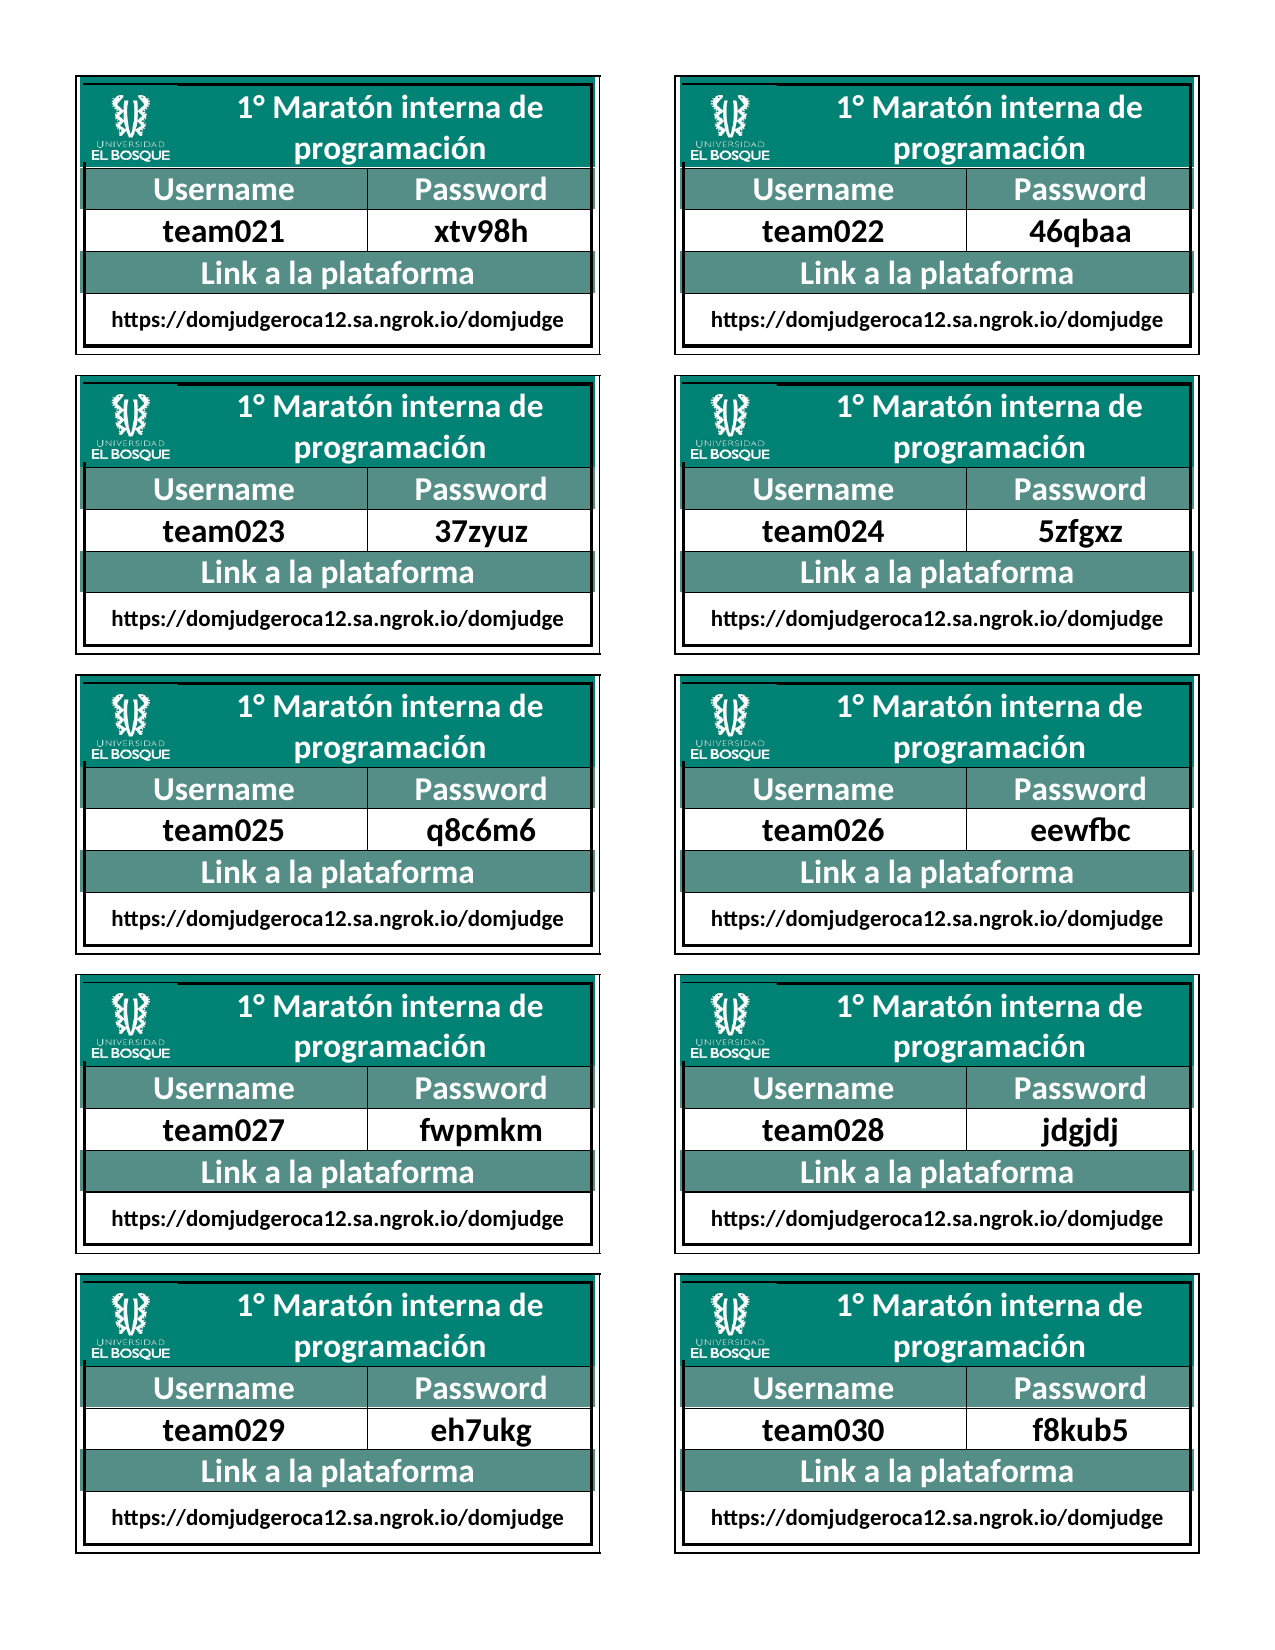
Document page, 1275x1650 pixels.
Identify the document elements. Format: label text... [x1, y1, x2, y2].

table_cell f8kub5 [967, 1409, 1189, 1449]
table_cell team029 [86, 1409, 367, 1449]
table_cell Password [967, 468, 1189, 509]
table_cell https://domjudgeroca12.sa.ngrok.io/domjudge [685, 294, 1189, 344]
table_cell Link a la plataforma [685, 1450, 1189, 1491]
table_cell Link a la plataforma [685, 851, 1189, 892]
table_cell 46qbaa [967, 210, 1189, 251]
table_header 1° Maratón interna de programación [680, 676, 1194, 767]
table_cell Password [368, 468, 590, 509]
table_cell Link a la plataforma [685, 1151, 1189, 1191]
table_cell Username [685, 1367, 966, 1407]
table_cell team025 [86, 809, 367, 850]
table_cell Link a la plataforma [86, 552, 590, 592]
table_cell https://domjudgeroca12.sa.ngrok.io/domjudge [86, 893, 590, 943]
table_cell Password [967, 169, 1189, 209]
table_cell Password [368, 768, 590, 808]
table_cell q8c6m6 [368, 809, 590, 850]
table_cell team028 [685, 1109, 966, 1150]
table_cell team030 [685, 1409, 966, 1449]
table_cell Password [967, 1367, 1189, 1407]
table_cell Username [86, 1367, 367, 1407]
table_cell https://domjudgeroca12.sa.ngrok.io/domjudge [86, 294, 590, 344]
table_cell xtv98h [368, 210, 590, 251]
table_header 1° Maratón interna de programación [80, 975, 595, 1066]
table_cell https://domjudgeroca12.sa.ngrok.io/domjudge [685, 593, 1189, 644]
table_cell https://domjudgeroca12.sa.ngrok.io/domjudge [685, 893, 1189, 943]
table_cell Link a la plataforma [86, 252, 590, 293]
table_cell Password [368, 1367, 590, 1407]
table_cell Link a la plataforma [685, 252, 1189, 293]
table_cell eewfbc [967, 809, 1189, 850]
table_cell Username [685, 1067, 966, 1108]
table_header 1° Maratón interna de programación [80, 1275, 595, 1366]
table_header 1° Maratón interna de programación [680, 1275, 1194, 1366]
table_cell https://domjudgeroca12.sa.ngrok.io/domjudge [86, 1492, 590, 1543]
picture [679, 1283, 777, 1359]
table_cell https://domjudgeroca12.sa.ngrok.io/domjudge [685, 1193, 1189, 1243]
table_cell Username [86, 468, 367, 509]
table_cell Username [86, 1067, 367, 1108]
picture [679, 384, 777, 460]
table_cell Link a la plataforma [86, 851, 590, 892]
table_cell jdgjdj [967, 1109, 1189, 1150]
picture [80, 1283, 177, 1359]
picture [80, 384, 177, 460]
table_cell Password [368, 169, 590, 209]
table_cell https://domjudgeroca12.sa.ngrok.io/domjudge [86, 593, 590, 644]
table_cell Password [967, 1067, 1189, 1108]
picture [679, 85, 777, 160]
table_cell Username [685, 468, 966, 509]
table_cell Link a la plataforma [86, 1450, 590, 1491]
table_header 1° Maratón interna de programación [680, 77, 1194, 167]
table_header 1° Maratón interna de programación [80, 676, 595, 767]
table_cell Username [685, 169, 966, 209]
table_header 1° Maratón interna de programación [80, 77, 595, 167]
table_cell team021 [86, 210, 367, 251]
table_header 1° Maratón interna de programación [80, 376, 595, 467]
table_cell 37zyuz [368, 510, 590, 551]
table_cell https://domjudgeroca12.sa.ngrok.io/domjudge [685, 1492, 1189, 1543]
table_cell https://domjudgeroca12.sa.ngrok.io/domjudge [86, 1193, 590, 1243]
table_cell Link a la plataforma [86, 1151, 590, 1191]
table_cell team024 [685, 510, 966, 551]
table_cell Password [967, 768, 1189, 808]
table_cell Username [86, 768, 367, 808]
table_cell Password [368, 1067, 590, 1108]
picture [80, 983, 177, 1059]
picture [80, 684, 177, 760]
table_header 1° Maratón interna de programación [680, 376, 1194, 467]
table_cell team023 [86, 510, 367, 551]
table_cell team026 [685, 809, 966, 850]
table_cell 5zfgxz [967, 510, 1189, 551]
picture [679, 983, 777, 1059]
table_cell Username [86, 169, 367, 209]
picture [80, 85, 177, 160]
table_cell Username [685, 768, 966, 808]
table_header 1° Maratón interna de programación [680, 975, 1194, 1066]
table_cell Link a la plataforma [685, 552, 1189, 592]
table_cell eh7ukg [368, 1409, 590, 1449]
table_cell team027 [86, 1109, 367, 1150]
table_cell team022 [685, 210, 966, 251]
table_cell fwpmkm [368, 1109, 590, 1150]
picture [679, 684, 777, 760]
